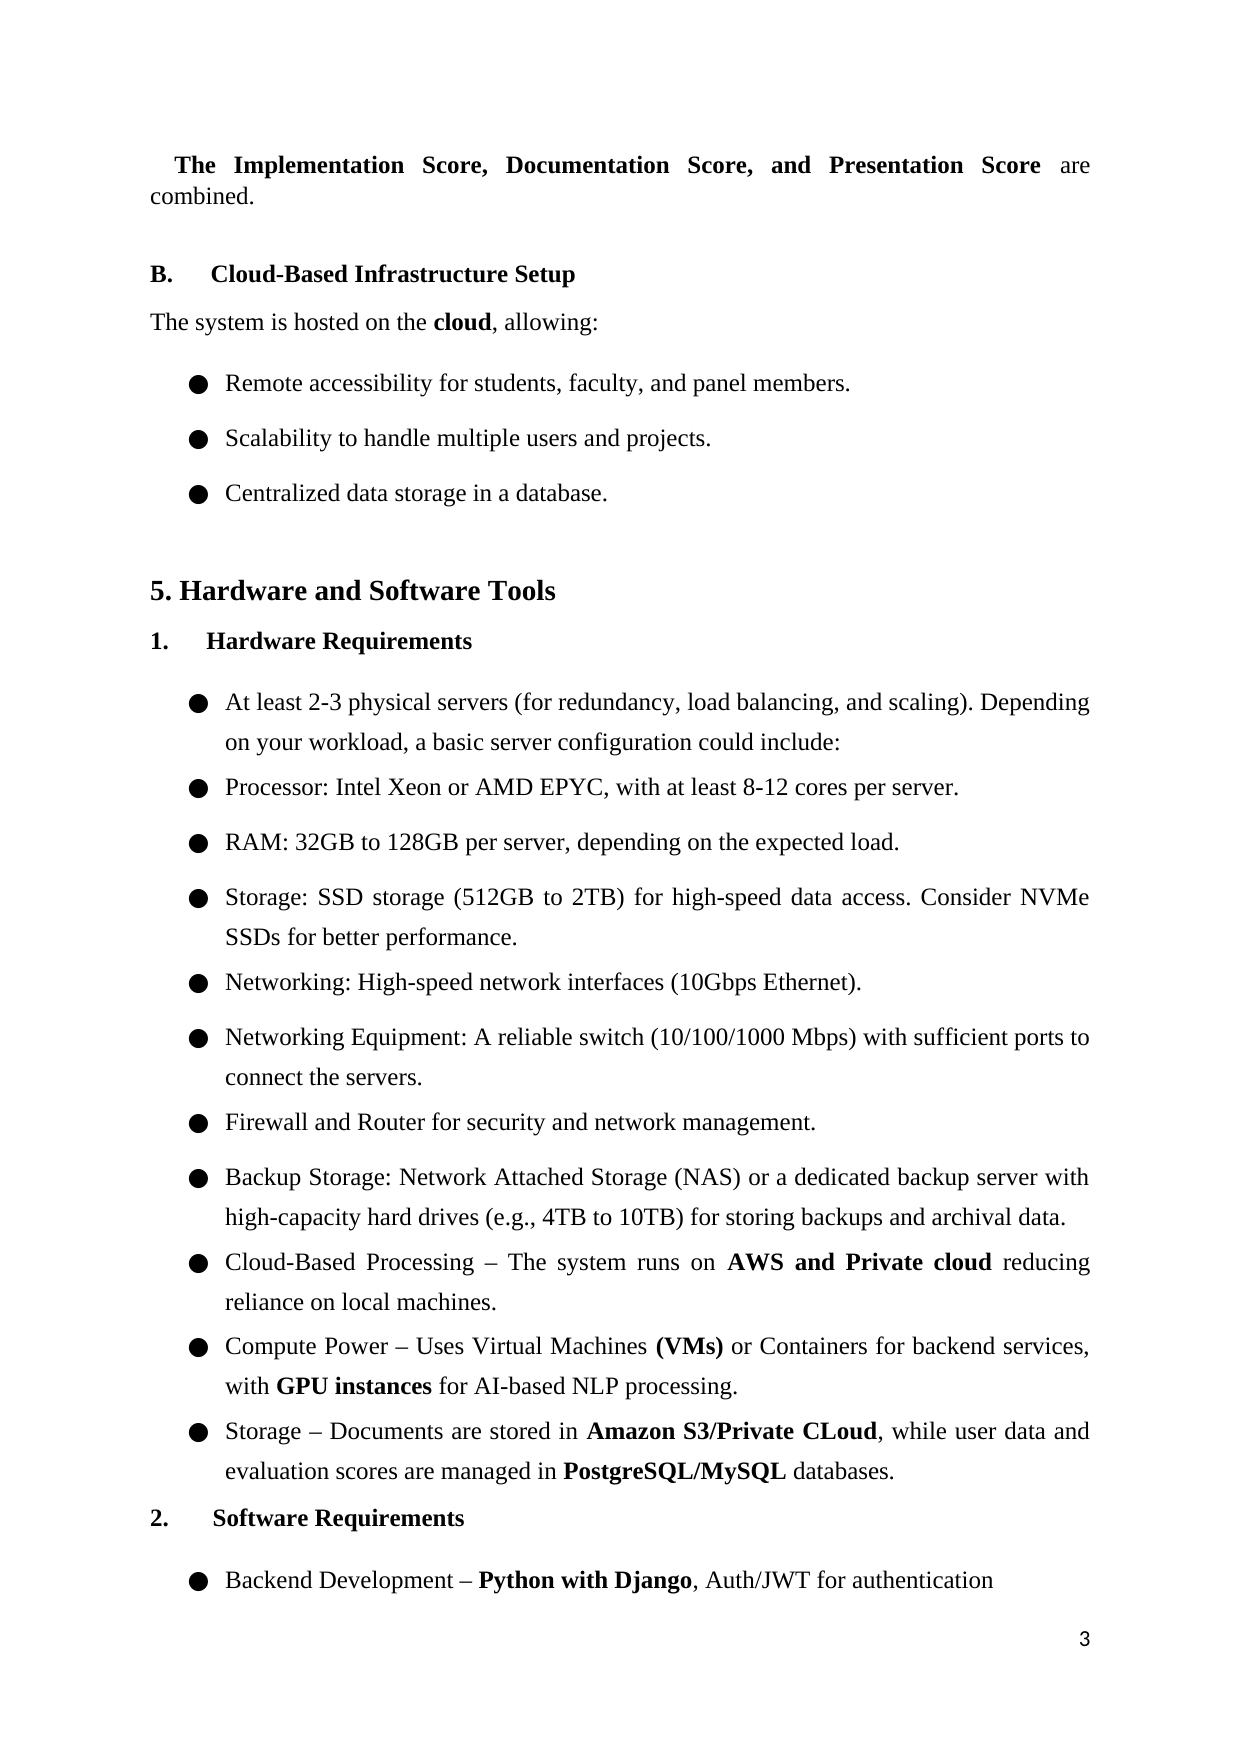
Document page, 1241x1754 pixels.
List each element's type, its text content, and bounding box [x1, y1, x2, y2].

list Networking: High-speed network interfaces (10Gbps Ethernet). [187, 953, 1090, 1004]
text 5. Hardware and Software Tools [150, 573, 1090, 607]
list At least 2-3 physical servers (for redundancy, load balancing, and scaling). Depending on your workload, a basic server configuration could include: [187, 673, 1090, 756]
text B. Cloud-Based Infrastructure Setup [150, 259, 1090, 288]
text 2. Software Requirements [150, 1503, 1090, 1532]
list Processor: Intel Xeon or AMD EPYC, with at least 8-12 cores per server. [187, 758, 1090, 809]
list Compute Power – Uses Virtual Machines (VMs) or Containers for backend services, with GPU instances for AI-based NLP processing. [187, 1318, 1090, 1400]
list RAM: 32GB to 128GB per server, depending on the expected load. [187, 813, 1090, 865]
text The Implementation Score, Documentation Score, and Presentation Score are combined. [150, 150, 1090, 240]
list Storage – Documents are stored in Amazon S3/Private CLoud, while user data and evaluation scores are managed in PostgreSQL/MySQL databases. [187, 1402, 1090, 1484]
list Remote accessibility for students, faculty, and panel members. [187, 354, 1090, 406]
list Networking Equipment: A reliable switch (10/100/1000 Mbps) with sufficient ports to connect the servers. [187, 1009, 1090, 1091]
list Firewall and Router for security and network management. [187, 1093, 1090, 1144]
text The system is hosted on the cloud, allowing: [150, 307, 1090, 335]
list Scalability to handle multiple users and projects. [187, 409, 1090, 461]
text 1. Hardware Requirements [150, 626, 1090, 654]
list Backend Development – Python with Django, Auth/JWT for authentication [187, 1551, 1090, 1602]
list Storage: SSD storage (512GB to 2TB) for high-speed data access. Consider NVMe SSDs for better performance. [187, 869, 1090, 951]
list Cloud-Based Processing – The system runs on AWS and Private cloud reducing reliance on local machines. [187, 1233, 1090, 1315]
list Backup Storage: Network Attached Storage (NAS) or a dedicated backup server with high-capacity hard drives (e.g., 4TB to 10TB) for storing backups and archival data. [187, 1148, 1090, 1231]
list Centralized data storage in a database. [187, 465, 1090, 516]
